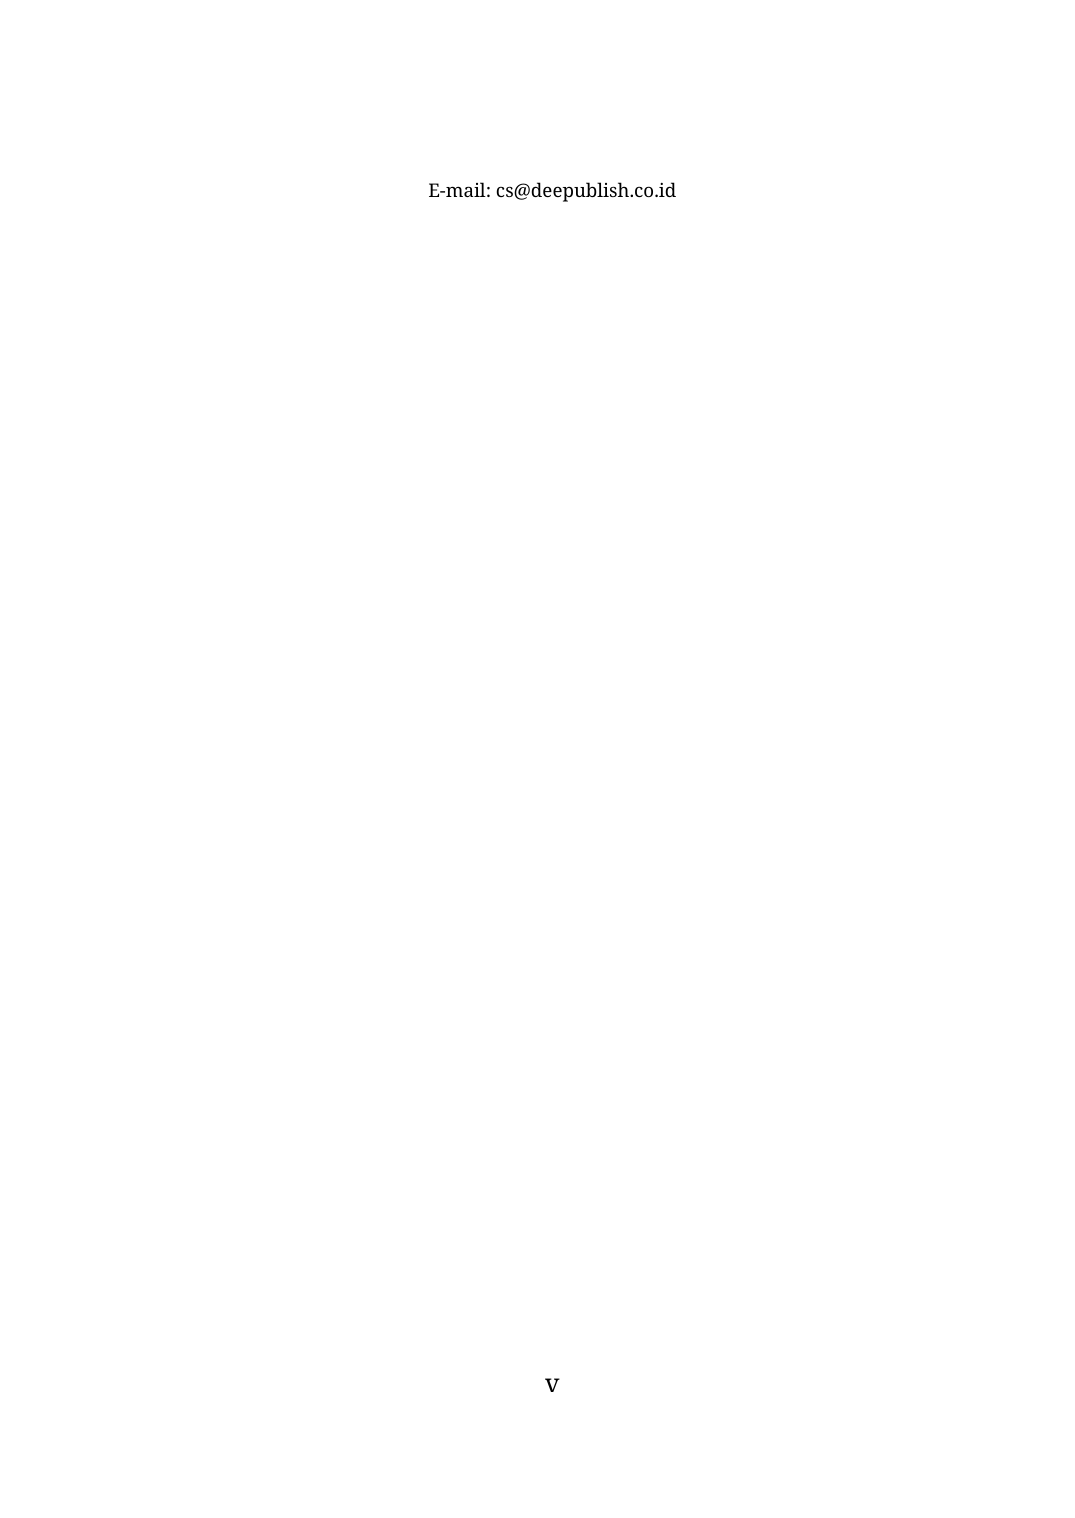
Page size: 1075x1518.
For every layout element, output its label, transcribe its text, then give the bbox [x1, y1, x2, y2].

text E-mail: cs@deepublish.co.id [207, 177, 898, 203]
